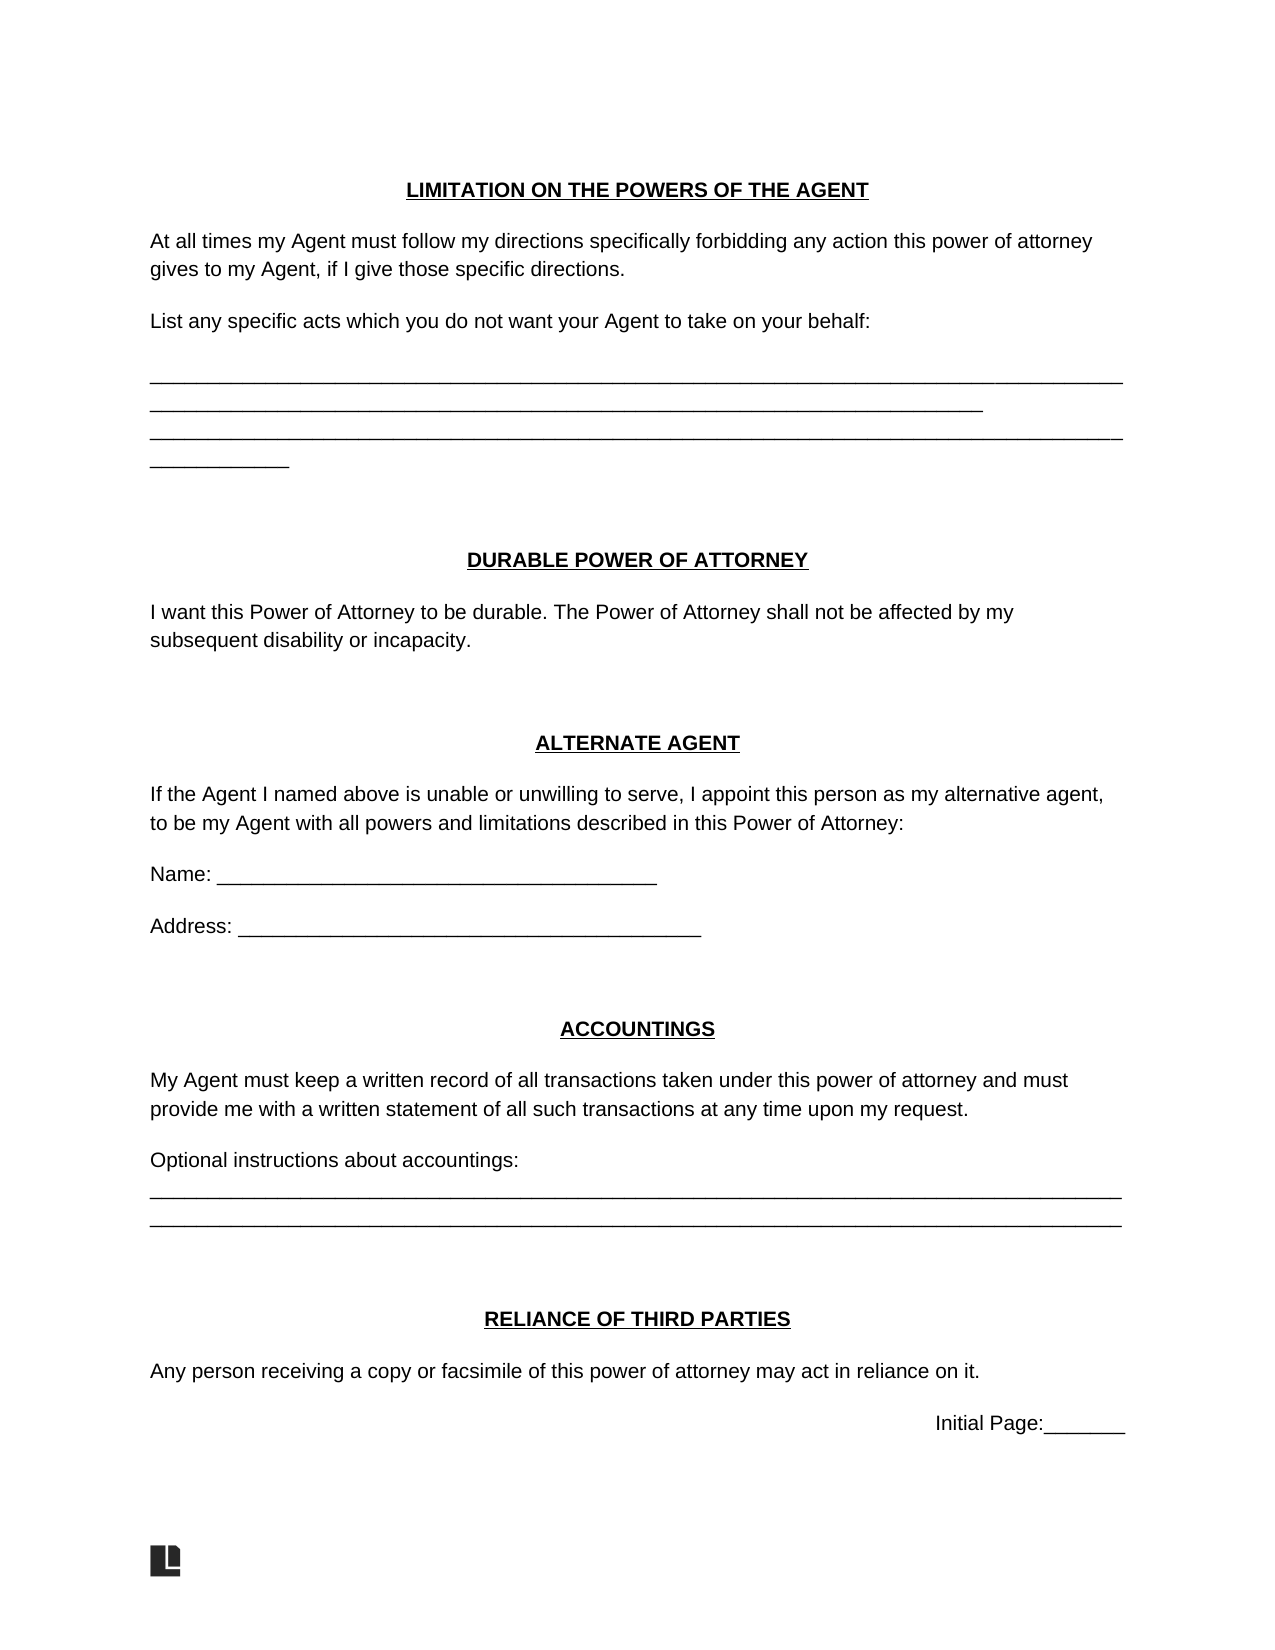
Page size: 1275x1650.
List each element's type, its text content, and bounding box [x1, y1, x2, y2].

text DURABLE POWER OF ATTORNEY [150, 544, 1125, 572]
text Name: ______________________________________ [150, 858, 1125, 886]
text Optional instructions about accountings: ________________________________________________________________________________________________________________________________________________________________________ [150, 1144, 1125, 1228]
text Initial Page:_______ [150, 1406, 1125, 1434]
text RELIANCE OF THIRD PARTIES [150, 1303, 1125, 1331]
picture [150, 1545, 181, 1577]
text ____________________________________________________________________________________ ________________________________________________________________________________________________________________________________________________________________________ [150, 356, 1125, 469]
text List any specific acts which you do not want your Agent to take on your behalf: [150, 305, 1125, 333]
text ALTERNATE AGENT [150, 727, 1125, 755]
text My Agent must keep a written record of all transactions taken under this power of attorney and must provide me with a written statement of all such transactions at any time upon my request. [150, 1064, 1125, 1120]
text LIMITATION ON THE POWERS OF THE AGENT [150, 173, 1125, 202]
text At all times my Agent must follow my directions specifically forbidding any action this power of attorney gives to my Agent, if I give those specific directions. [150, 225, 1125, 281]
text Any person receiving a copy or facsimile of this power of attorney may act in reliance on it. [150, 1355, 1125, 1383]
text If the Agent I named above is unable or unwilling to serve, I appoint this person as my alternative agent, to be my Agent with all powers and limitations described in this Power of Attorney: [150, 778, 1125, 834]
text I want this Power of Attorney to be durable. The Power of Attorney shall not be affected by my subsequent disability or incapacity. [150, 595, 1125, 652]
text Address: ________________________________________ [150, 909, 1125, 937]
text ACCOUNTINGS [150, 1012, 1125, 1041]
